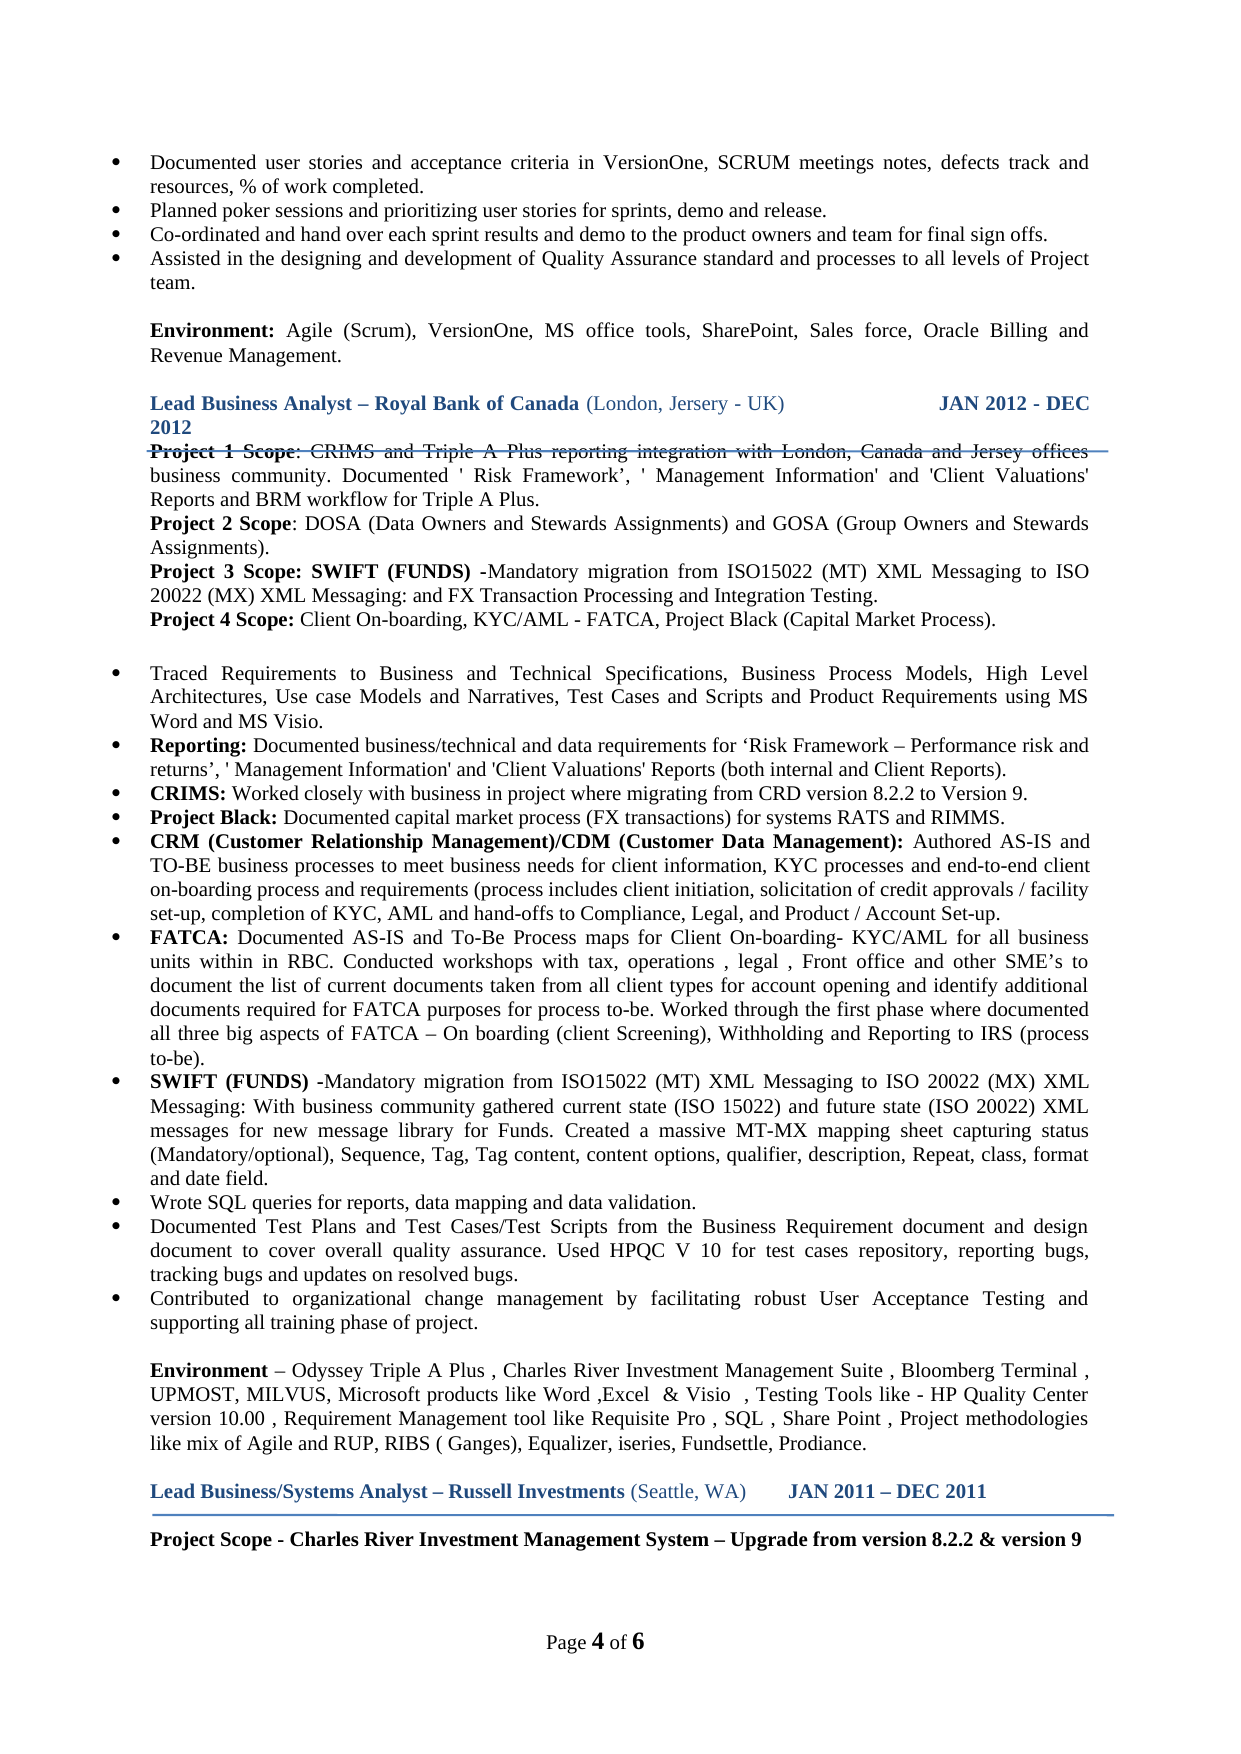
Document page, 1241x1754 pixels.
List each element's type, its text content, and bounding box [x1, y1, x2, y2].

list Project Black: Documented capital market process (FX transactions) for systems RATS and RIMMS. [112, 805, 1090, 829]
list FATCA: Documented AS-IS and To-Be Process maps for Client On-boarding- KYC/AML for all business units within in RBC. Conducted workshops with tax, operations , legal , Front office and other SME’s to document the list of current documents taken from all client types for account opening and identify additional documents required for FATCA purposes for process to-be. Worked through the first phase where documented all three big aspects of FATCA – On boarding (client Screening), Withholding and Reporting to IRS (process to-be). [112, 925, 1090, 1069]
text Environment – Odyssey Triple A Plus , Charles River Investment Management Suite , Bloomberg Terminal , UPMOST, MILVUS, Microsoft products like Word ,Excel & Visio , Testing Tools like - HP Quality Center version 10.00 , Requirement Management tool like Requisite Pro , SQL , Share Point , Project methodologies like mix of Agile and RUP, RIBS ( Ganges), Equalizer, iseries, Fundsettle, Prodiance. [150, 1334, 1090, 1454]
list Wrote SQL queries for reports, data mapping and data validation. [112, 1190, 1090, 1214]
list Traced Requirements to Business and Technical Specifications, Business Process Models, High Level Architectures, Use case Models and Narratives, Test Cases and Scripts and Product Requirements using MS Word and MS Visio. [112, 660, 1090, 733]
text Project 1 Scope: CRIMS and Triple A Plus reporting integration with London, Canada and Jersey offices business community. Documented ' Risk Framework’, ' Management Information' and 'Client Valuations' Reports and BRM workflow for Triple A Plus. Project 2 Scope: DOSA (Data Owners and Stewards Assignments) and GOSA (Group Owners and Stewards Assignments). Project 3 Scope: SWIFT (FUNDS) -Mandatory migration from ISO15022 (MT) XML Messaging to ISO 20022 (MX) XML Messaging: and FX Transaction Processing and Integration Testing. Project 4 Scope: Client On-boarding, KYC/AML - FATCA, Project Black (Capital Market Process). [150, 453, 1090, 631]
text Lead Business/Systems Analyst – Russell Investments (Seattle, WA) Jan 2011 – dec 2011 [150, 1478, 1090, 1503]
list Assisted in the designing and development of Quality Assurance standard and processes to all levels of Project team. [112, 246, 1090, 294]
list Documented Test Plans and Test Cases/Test Scripts from the Business Requirement document and design document to cover overall quality assurance. Used HPQC V 10 for test cases repository, reporting bugs, tracking bugs and updates on resolved bugs. [112, 1214, 1090, 1286]
list CRM (Customer Relationship Management)/CDM (Customer Data Management): Authored AS-IS and TO-BE business processes to meet business needs for client information, KYC processes and end-to-end client on-boarding process and requirements (process includes client initiation, solicitation of credit approvals / facility set-up, completion of KYC, AML and hand-offs to Compliance, Legal, and Product / Account Set-up. [112, 829, 1090, 925]
list Contributed to organizational change management by facilitating robust User Acceptance Testing and supporting all training phase of project. [112, 1286, 1090, 1334]
list Documented user stories and acceptance criteria in VersionOne, SCRUM meetings notes, defects track and resources, % of work completed. [112, 150, 1090, 198]
list Reporting: Documented business/technical and data requirements for ‘Risk Framework – Performance risk and returns’, ' Management Information' and 'Client Valuations' Reports (both internal and Client Reports). [112, 733, 1090, 781]
list CRIMS: Worked closely with business in project where migrating from CRD version 8.2.2 to Version 9. [112, 781, 1090, 805]
text Project Scope - Charles River Investment Management System – Upgrade from version 8.2.2 & version 9 [150, 1527, 1090, 1575]
text Environment: Agile (Scrum), VersionOne, MS office tools, SharePoint, Sales force, Oracle Billing and Revenue Management. [150, 294, 1090, 367]
list SWIFT (FUNDS) -Mandatory migration from ISO15022 (MT) XML Messaging to ISO 20022 (MX) XML Messaging: With business community gathered current state (ISO 15022) and future state (ISO 20022) XML messages for new message library for Funds. Created a massive MT-MX mapping sheet capturing status (Mandatory/optional), Sequence, Tag, Tag content, content options, qualifier, description, Repeat, class, format and date field. [112, 1069, 1090, 1190]
list Planned poker sessions and prioritizing user stories for sprints, demo and release. [112, 198, 1090, 222]
list Co-ordinated and hand over each sprint results and demo to the product owners and team for final sign offs. [112, 222, 1090, 246]
text Lead Business Analyst – Royal Bank of Canada (London, Jersery - UK) jan 2012 - Dec 2012 [150, 391, 1090, 439]
